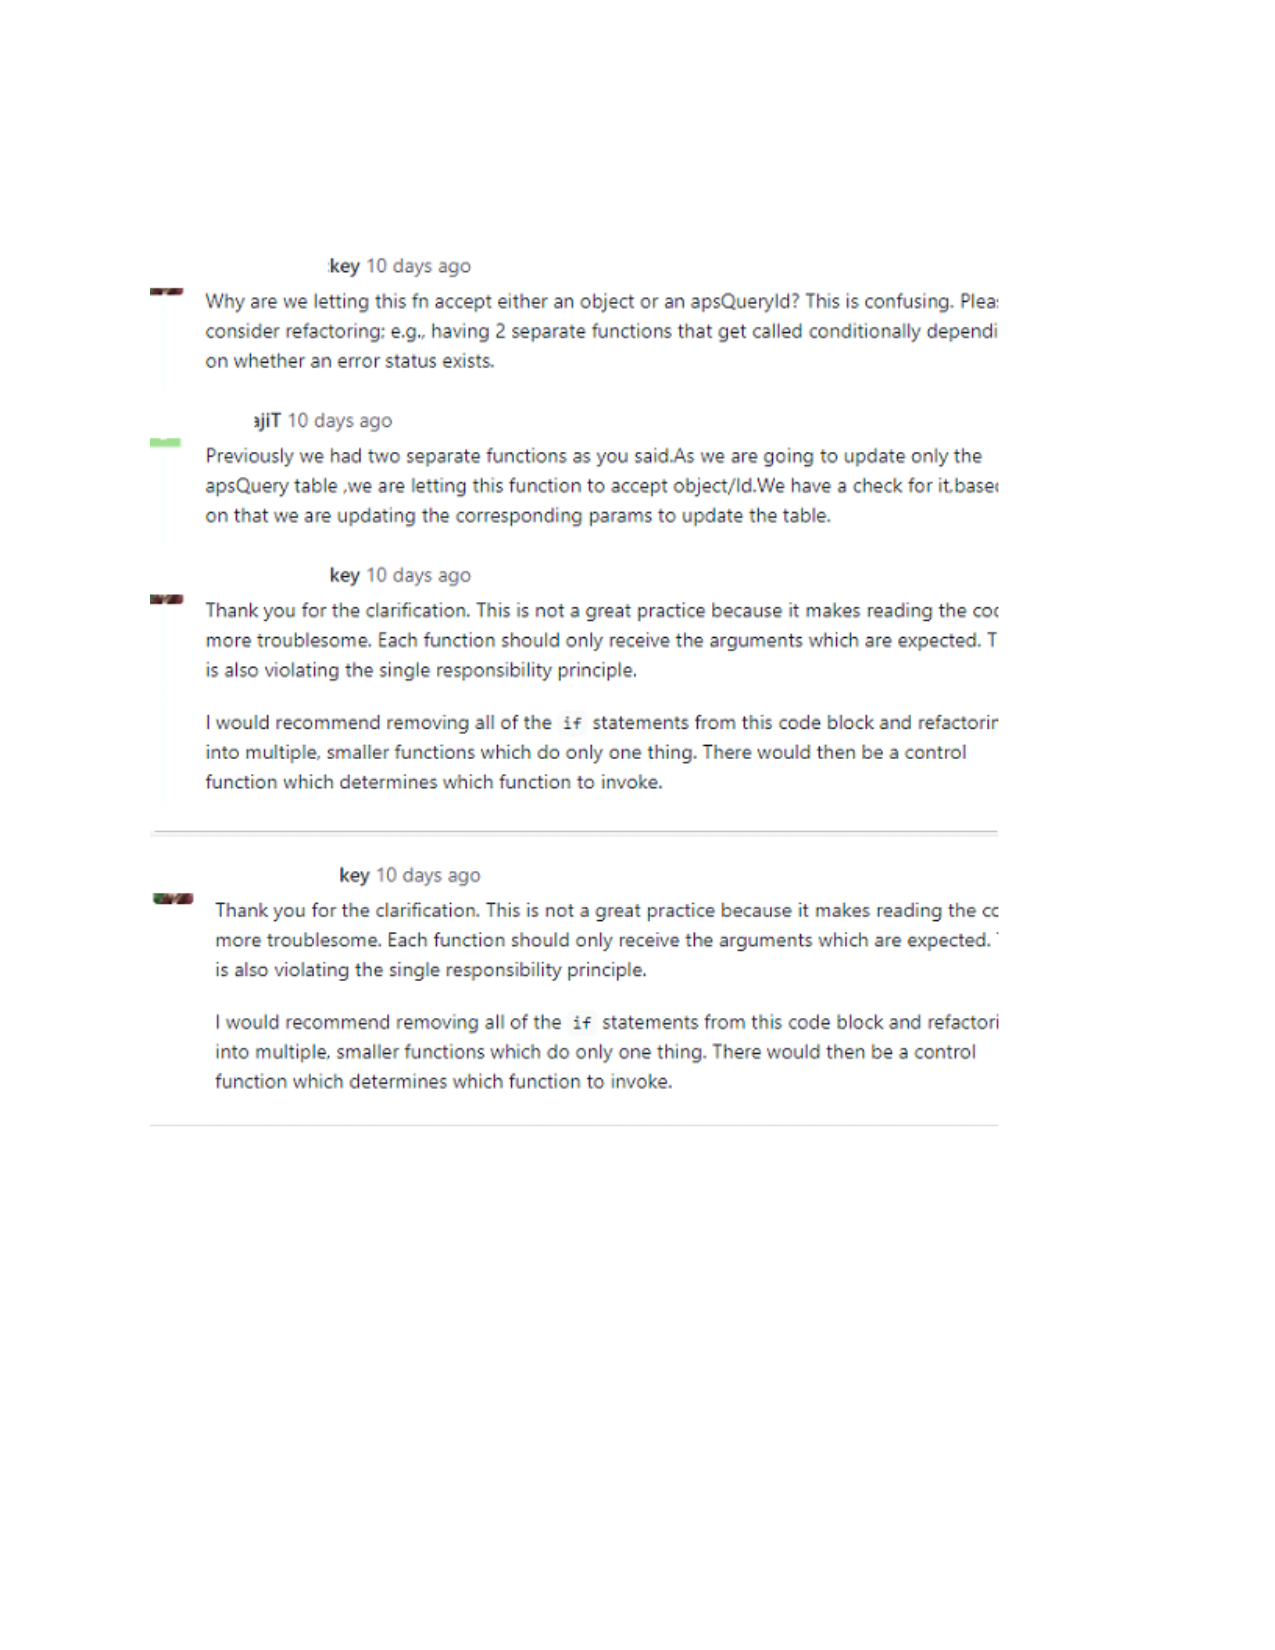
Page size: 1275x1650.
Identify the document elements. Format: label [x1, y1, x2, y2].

picture [150, 243, 1083, 1164]
